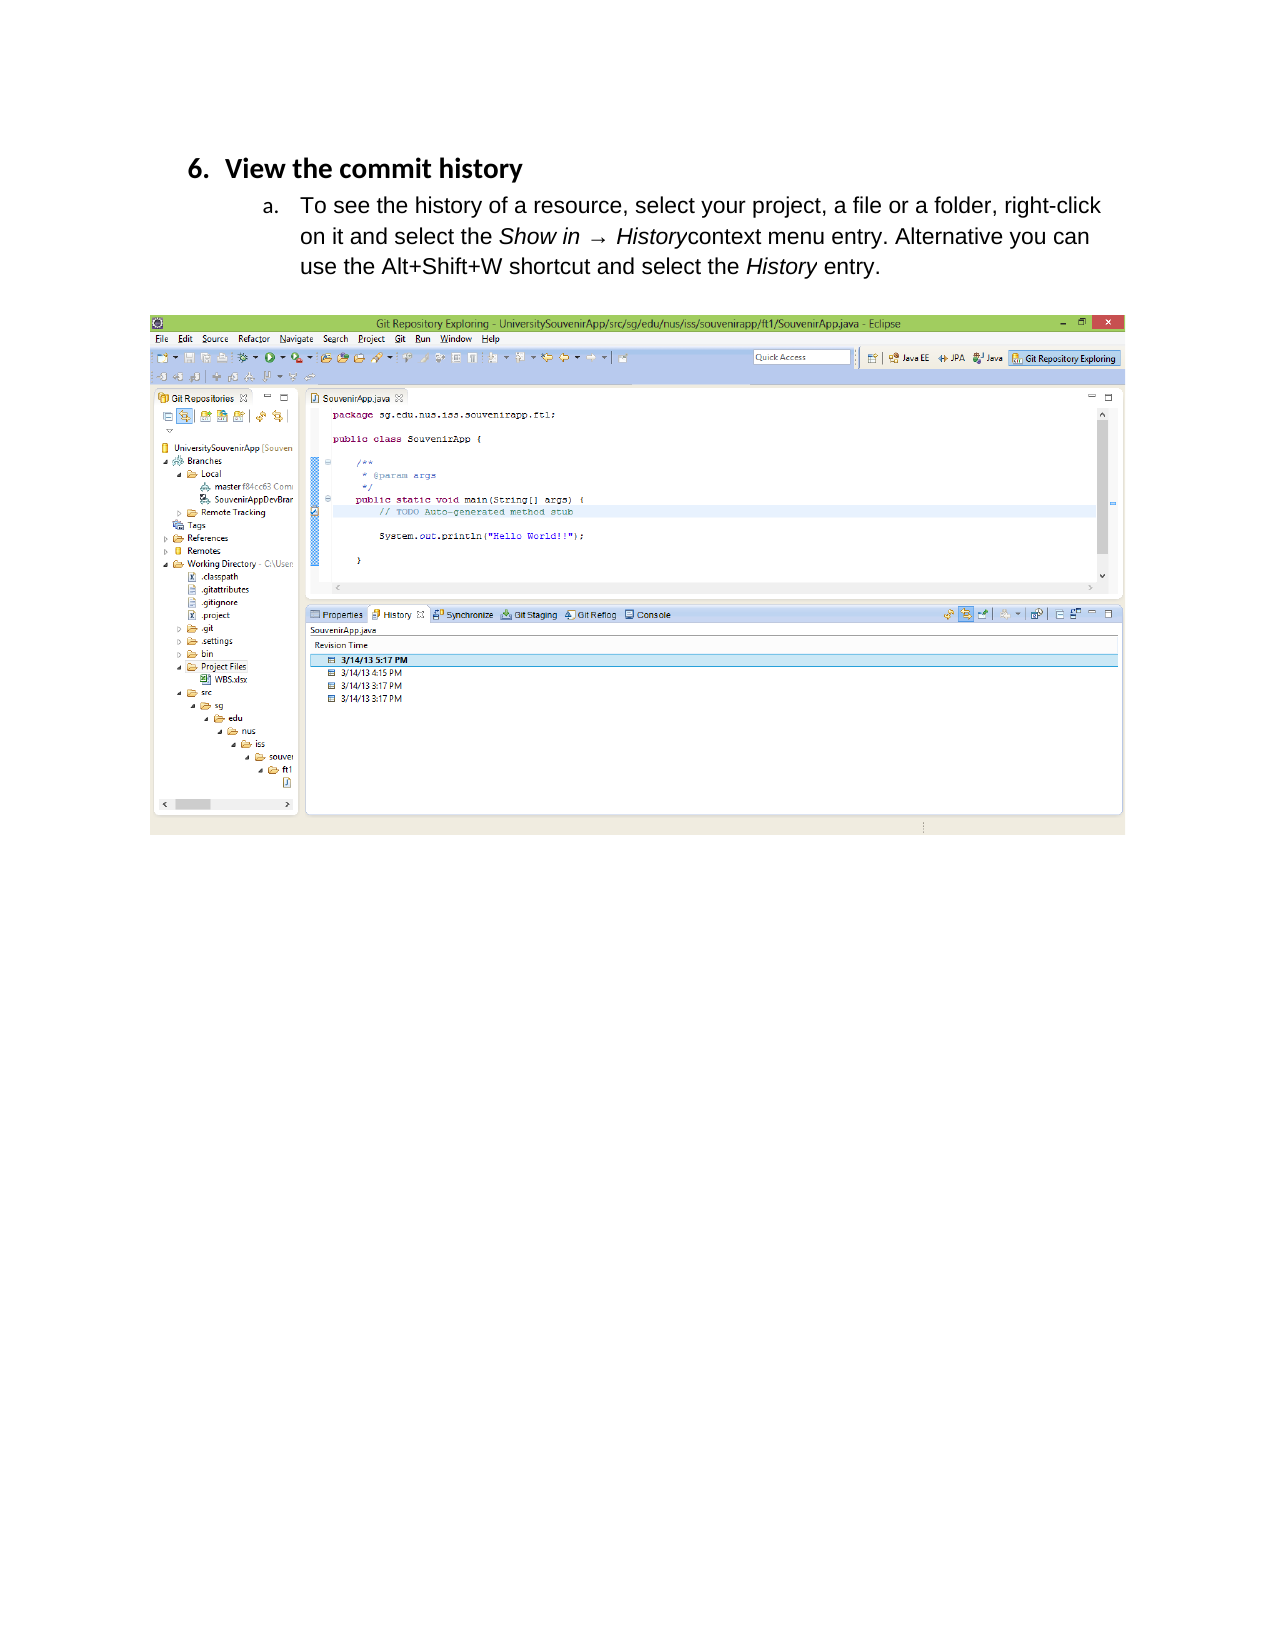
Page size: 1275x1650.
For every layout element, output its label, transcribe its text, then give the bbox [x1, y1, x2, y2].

list View the commit history [187, 150, 1125, 186]
list To see the history of a resource, select your project, a file or a folder, right-click on it and select the Show in → Historycontext menu entry. Alternative you can use the Alt+Shift+W shortcut and select the History entry. [262, 191, 1125, 279]
picture [150, 315, 1125, 835]
